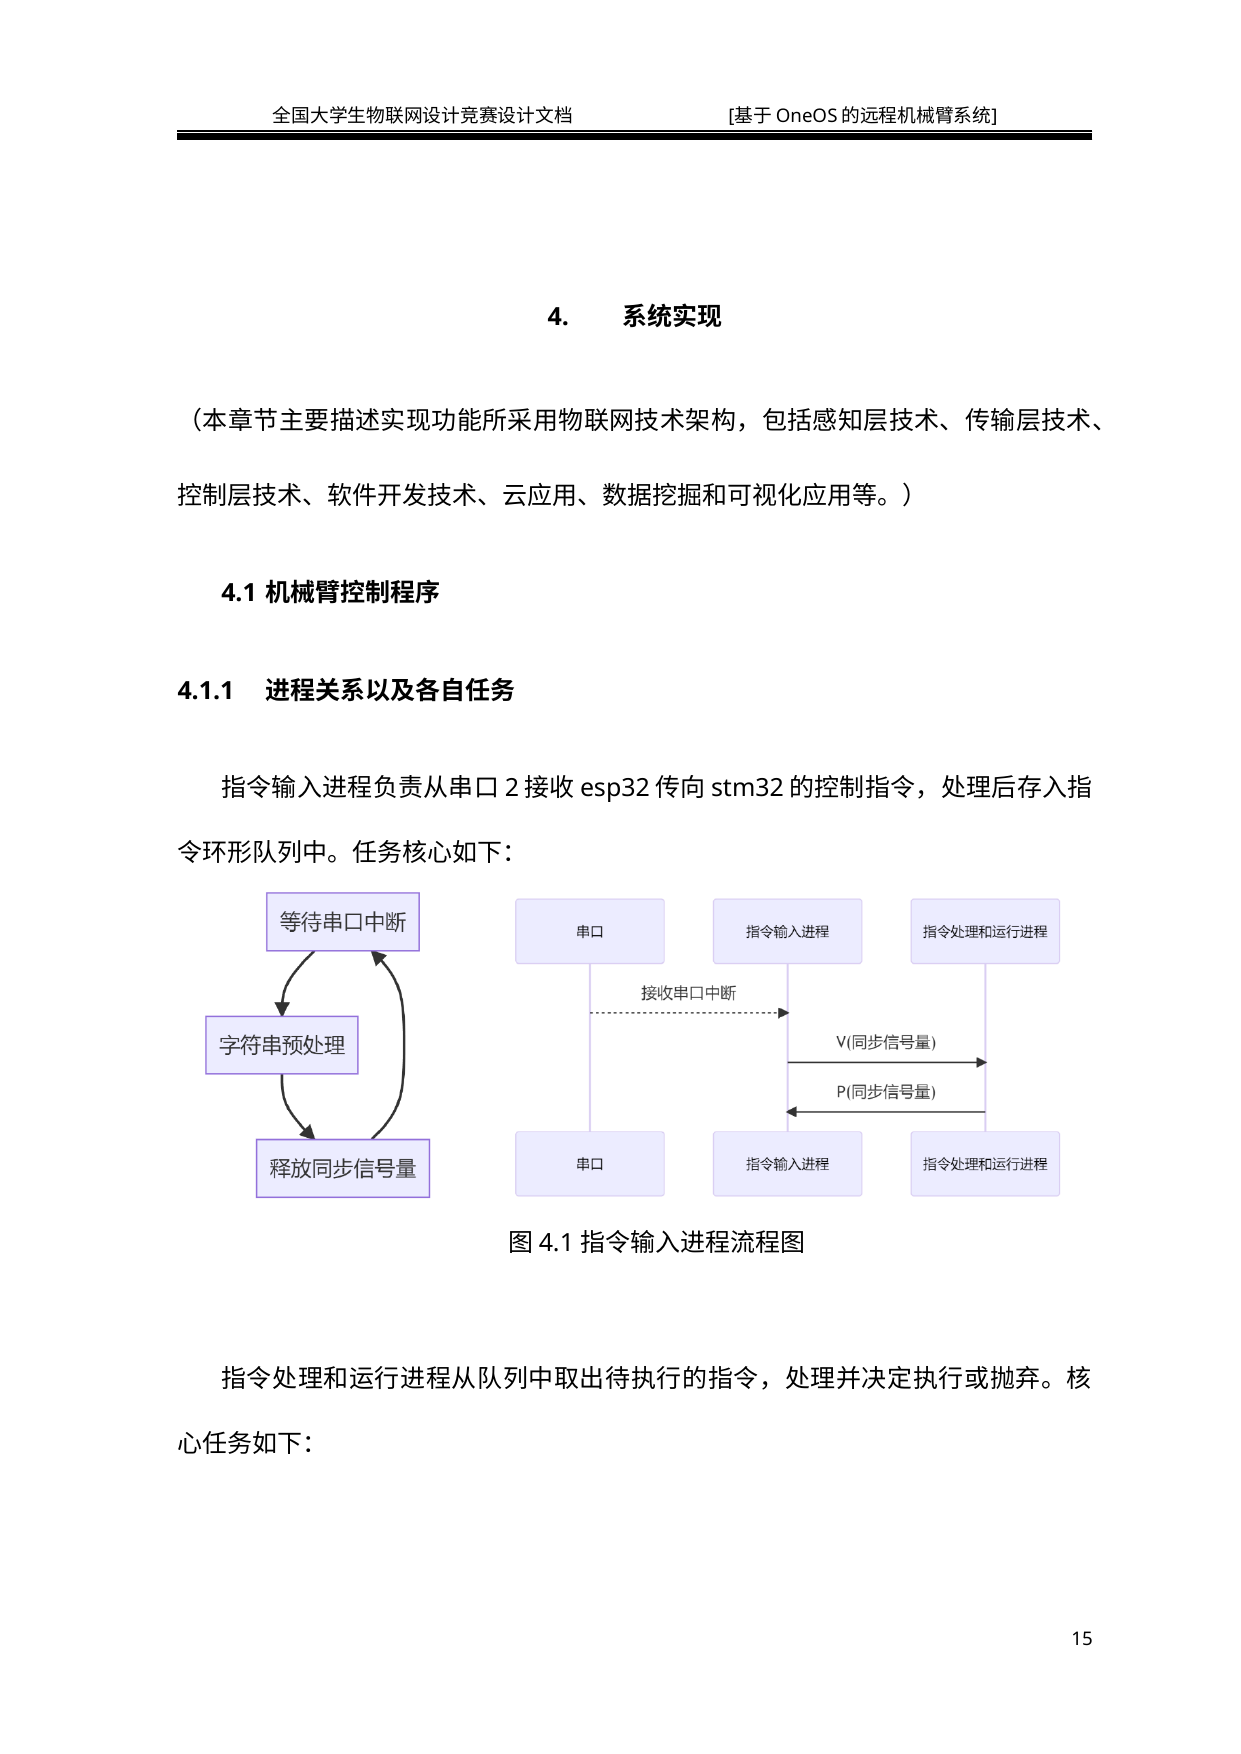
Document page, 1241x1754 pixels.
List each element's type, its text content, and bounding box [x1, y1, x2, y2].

text （本章节主要描述实现功能所采用物联网技术架构，包括感知层技术、传输层技术、控制层技术、软件开发技术、云应用、数据挖掘和可视化应用等。） [177, 386, 1092, 526]
text 指令输入进程负责从串口2接收esp32传向stm32的控制指令，处理后存入指令环形队列中。任务核心如下： [177, 753, 1092, 883]
picture [177, 883, 1073, 1205]
text 指令处理和运行进程从队列中取出待执行的指令，处理并决定执行或抛弃。核心任务如下： [177, 1344, 1092, 1474]
subtitle 进程关系以及各自任务 [177, 656, 1092, 721]
text 图4.1 指令输入进程流程图 [177, 1208, 1092, 1273]
subtitle 系统实现 [177, 282, 1092, 347]
subtitle 机械臂控制程序 [221, 558, 1092, 623]
